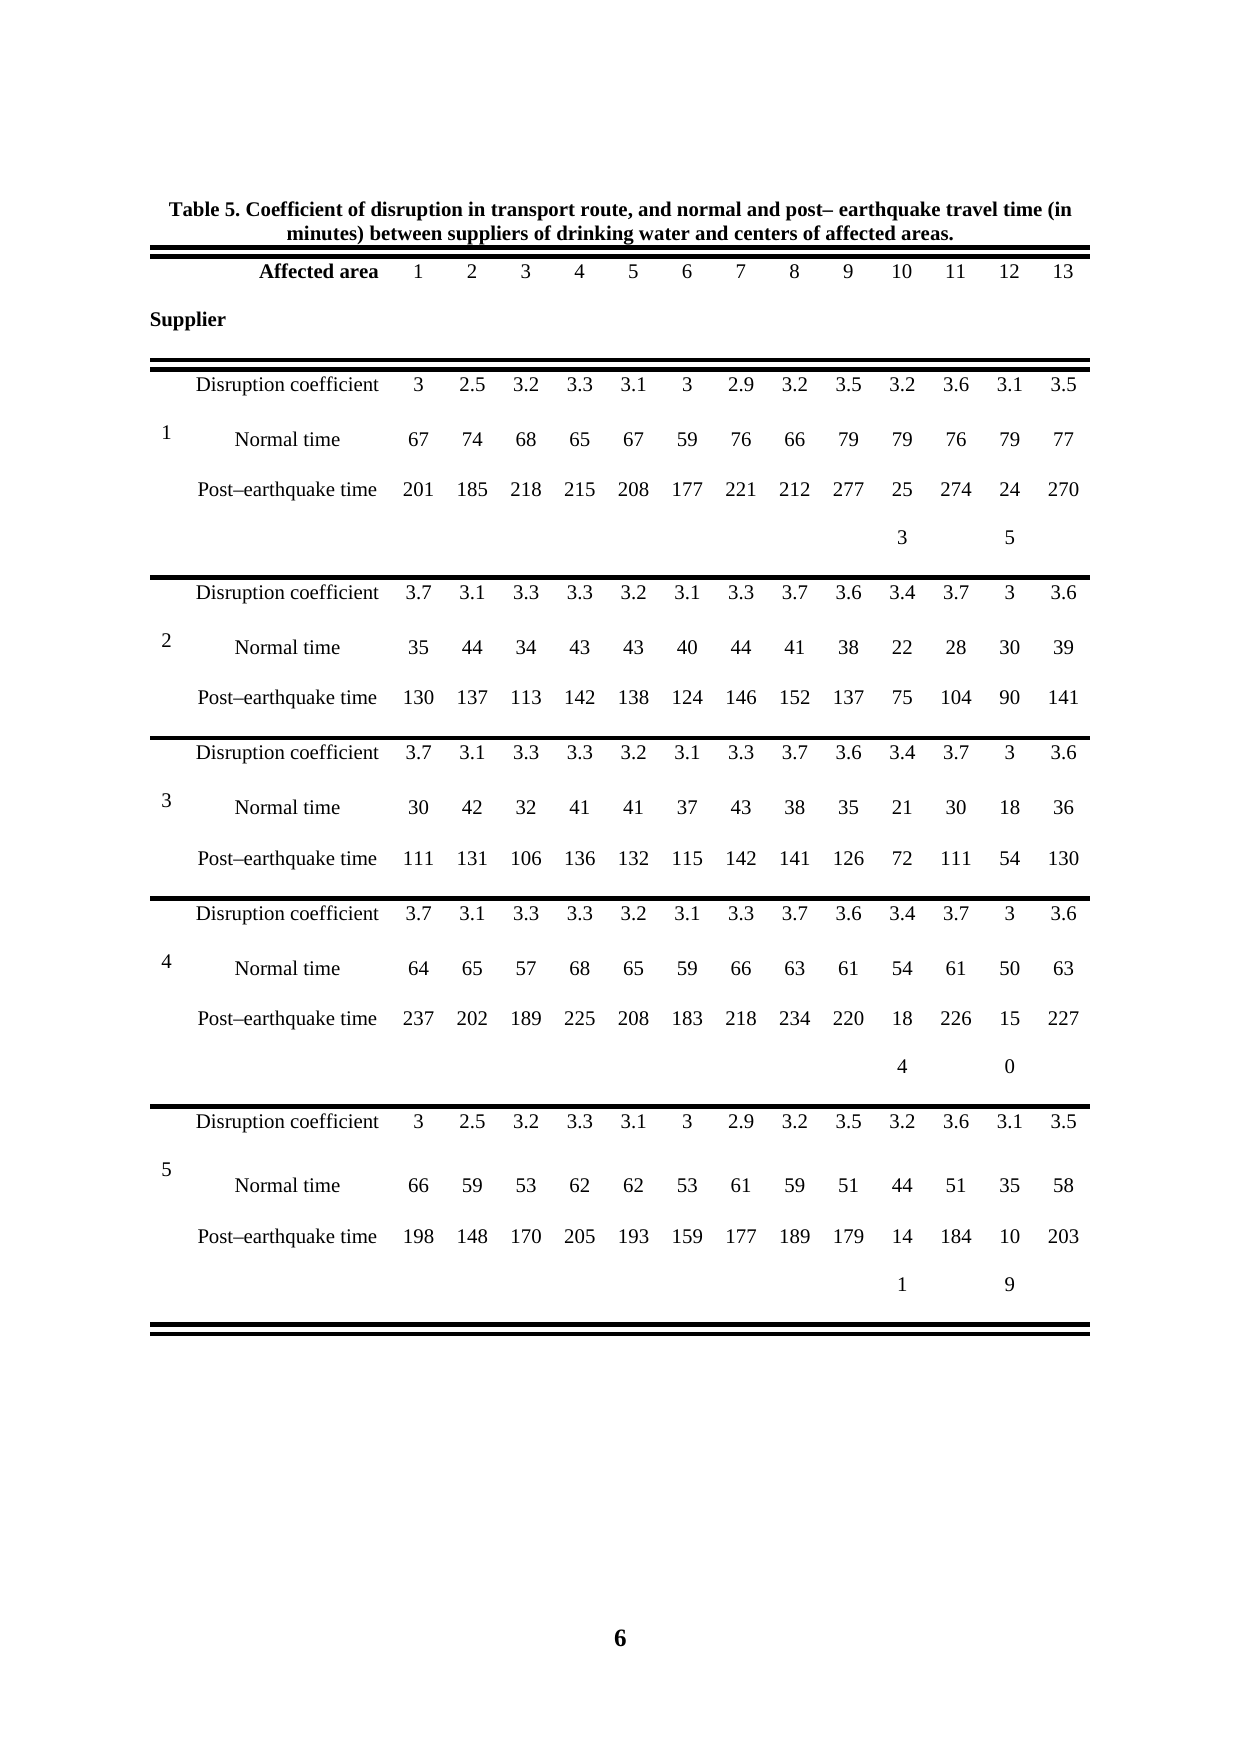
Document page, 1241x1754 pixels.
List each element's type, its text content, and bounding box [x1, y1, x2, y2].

table_cell 3.4 [875, 580, 929, 630]
table_cell 3.5 [821, 372, 875, 422]
table_cell 61 [821, 951, 875, 1006]
table_cell 2.9 [714, 1109, 768, 1159]
table_cell 51 [821, 1159, 875, 1224]
table_cell 3.1 [606, 1109, 660, 1159]
table_cell 3 [391, 1109, 445, 1159]
table_cell 3.3 [714, 740, 768, 791]
table_cell 189 [499, 1006, 553, 1104]
table_cell Post–earthquake time [183, 685, 391, 736]
table_cell 3.3 [714, 901, 768, 951]
table_header 9 [821, 259, 875, 357]
table_cell 218 [714, 1006, 768, 1104]
table_cell 3.2 [499, 372, 553, 422]
table_cell 2.5 [445, 1109, 499, 1159]
table_cell 41 [553, 791, 606, 846]
table_cell 177 [660, 477, 714, 575]
table_cell 3 [983, 740, 1036, 791]
table_cell 132 [606, 846, 660, 896]
table_cell Normal time [183, 422, 391, 477]
table_cell 141 [1036, 685, 1090, 736]
table_cell 3.1 [445, 901, 499, 951]
table_cell 3.6 [929, 1109, 983, 1159]
table_cell 137 [821, 685, 875, 736]
table_cell 274 [929, 477, 983, 575]
table_cell 77 [1036, 422, 1090, 477]
table_cell 212 [768, 477, 821, 575]
table_cell 3.1 [606, 372, 660, 422]
table_cell 35 [821, 791, 875, 846]
table_cell 39 [1036, 630, 1090, 685]
table_cell 3.1 [983, 1109, 1036, 1159]
table_cell 193 [606, 1224, 660, 1322]
table_cell 79 [875, 422, 929, 477]
table_cell Normal time [183, 791, 391, 846]
table_cell 59 [768, 1159, 821, 1224]
table_cell 3.3 [714, 580, 768, 630]
table_cell 59 [660, 951, 714, 1006]
table_cell 3.6 [821, 580, 875, 630]
table_cell 184 [929, 1224, 983, 1322]
table_cell 137 [445, 685, 499, 736]
table_cell 3.6 [929, 372, 983, 422]
table_cell 3 [391, 372, 445, 422]
table_cell 18 [983, 791, 1036, 846]
table_header 7 [714, 259, 768, 357]
table_cell 43 [553, 630, 606, 685]
table_cell 3.2 [875, 1109, 929, 1159]
table_cell 270 [1036, 477, 1090, 575]
table_cell 3.6 [821, 740, 875, 791]
table_cell 170 [499, 1224, 553, 1322]
table_cell 76 [929, 422, 983, 477]
table_cell Disruption coefficient [183, 901, 391, 951]
table_cell 62 [553, 1159, 606, 1224]
table_cell 104 [929, 685, 983, 736]
table_cell Disruption coefficient [183, 580, 391, 630]
table_cell 109 [983, 1224, 1036, 1322]
table_cell 208 [606, 1006, 660, 1104]
table_cell 3.6 [1036, 580, 1090, 630]
table_cell 106 [499, 846, 553, 896]
table_cell 3.7 [929, 901, 983, 951]
table_cell 205 [553, 1224, 606, 1322]
table_cell 90 [983, 685, 1036, 736]
table_cell 66 [391, 1159, 445, 1224]
table_cell 237 [391, 1006, 445, 1104]
table_cell 3.2 [606, 580, 660, 630]
table_cell 44 [875, 1159, 929, 1224]
table_cell 130 [1036, 846, 1090, 896]
table_cell 34 [499, 630, 553, 685]
table_cell 4 [150, 901, 183, 1104]
table_cell 126 [821, 846, 875, 896]
table_cell 201 [391, 477, 445, 575]
table_cell Normal time [183, 630, 391, 685]
table_cell 61 [714, 1159, 768, 1224]
table_cell 2.5 [445, 372, 499, 422]
table_cell 41 [768, 630, 821, 685]
table_cell 51 [929, 1159, 983, 1224]
table_cell 38 [821, 630, 875, 685]
table_cell Disruption coefficient [183, 372, 391, 422]
table_cell 66 [714, 951, 768, 1006]
table_header 8 [768, 259, 821, 357]
table_cell 142 [553, 685, 606, 736]
table_header 13 [1036, 259, 1090, 357]
table_cell 159 [660, 1224, 714, 1322]
table_cell 37 [660, 791, 714, 846]
table_cell 3.7 [768, 901, 821, 951]
table_cell 50 [983, 951, 1036, 1006]
table_header 6 [660, 259, 714, 357]
table_cell 2.9 [714, 372, 768, 422]
table_cell 65 [606, 951, 660, 1006]
table_cell 3.3 [499, 740, 553, 791]
table_cell 131 [445, 846, 499, 896]
table_cell 58 [1036, 1159, 1090, 1224]
table_cell 198 [391, 1224, 445, 1322]
table_cell 43 [606, 630, 660, 685]
table_cell Disruption coefficient [183, 740, 391, 791]
table_cell 111 [929, 846, 983, 896]
table_cell 113 [499, 685, 553, 736]
table_cell 184 [875, 1006, 929, 1104]
table_cell 146 [714, 685, 768, 736]
table_cell 245 [983, 477, 1036, 575]
table_cell 32 [499, 791, 553, 846]
table_cell 3 [983, 901, 1036, 951]
table_cell 183 [660, 1006, 714, 1104]
table_cell 57 [499, 951, 553, 1006]
table_cell 42 [445, 791, 499, 846]
table_cell 62 [606, 1159, 660, 1224]
table_cell 3.5 [821, 1109, 875, 1159]
table_cell 53 [660, 1159, 714, 1224]
table_cell 124 [660, 685, 714, 736]
table_cell 65 [445, 951, 499, 1006]
table_cell 253 [875, 477, 929, 575]
table_cell 179 [821, 1224, 875, 1322]
table_cell 72 [875, 846, 929, 896]
table_cell 63 [1036, 951, 1090, 1006]
table_cell 3.7 [391, 580, 445, 630]
table_cell 3.5 [1036, 1109, 1090, 1159]
table_cell 3 [983, 580, 1036, 630]
table_cell 3.2 [499, 1109, 553, 1159]
table_cell 30 [983, 630, 1036, 685]
table_cell 3.6 [1036, 901, 1090, 951]
table_cell 3.6 [1036, 740, 1090, 791]
table_header 3 [499, 259, 553, 357]
table_cell 40 [660, 630, 714, 685]
table_header 11 [929, 259, 983, 357]
table_cell Post–earthquake time [183, 1224, 391, 1322]
table_cell 53 [499, 1159, 553, 1224]
table_cell 28 [929, 630, 983, 685]
table_cell 115 [660, 846, 714, 896]
table_header 2 [445, 259, 499, 357]
table_cell Post–earthquake time [183, 477, 391, 575]
table_cell 141 [875, 1224, 929, 1322]
table_cell 221 [714, 477, 768, 575]
table_cell 225 [553, 1006, 606, 1104]
table_cell 3.4 [875, 740, 929, 791]
table_cell 3.1 [445, 740, 499, 791]
table_cell 234 [768, 1006, 821, 1104]
table_cell 3.7 [391, 740, 445, 791]
table_cell 3 [660, 1109, 714, 1159]
table_cell 202 [445, 1006, 499, 1104]
table_cell 5 [150, 1109, 183, 1322]
table_cell 227 [1036, 1006, 1090, 1104]
table_cell 3.6 [821, 901, 875, 951]
table_cell 130 [391, 685, 445, 736]
table_cell 64 [391, 951, 445, 1006]
table_cell 3 [660, 372, 714, 422]
table_header Affected area Supplier [150, 259, 391, 357]
table_cell 138 [606, 685, 660, 736]
table_cell 136 [553, 846, 606, 896]
table_cell Post–earthquake time [183, 846, 391, 896]
table_cell 21 [875, 791, 929, 846]
table_cell 22 [875, 630, 929, 685]
table_cell 226 [929, 1006, 983, 1104]
table_cell 63 [768, 951, 821, 1006]
table_cell 215 [553, 477, 606, 575]
table_cell 148 [445, 1224, 499, 1322]
table_header 1 [391, 259, 445, 357]
table_cell 38 [768, 791, 821, 846]
table_cell 111 [391, 846, 445, 896]
table_cell 59 [660, 422, 714, 477]
table_cell 68 [499, 422, 553, 477]
table_cell 66 [768, 422, 821, 477]
table_cell 142 [714, 846, 768, 896]
table_cell 3.1 [660, 580, 714, 630]
table_cell 65 [553, 422, 606, 477]
table_cell 44 [714, 630, 768, 685]
table_cell 3.3 [553, 372, 606, 422]
table_cell 3.2 [875, 372, 929, 422]
table_cell 177 [714, 1224, 768, 1322]
table_cell Post–earthquake time [183, 1006, 391, 1104]
table_cell 3.2 [768, 1109, 821, 1159]
table_cell 3.1 [660, 740, 714, 791]
table_cell 3.7 [768, 580, 821, 630]
table_cell 3.7 [929, 740, 983, 791]
table_cell 150 [983, 1006, 1036, 1104]
text Table 5. Coefficient of disruption in transport route, and normal and post– earthquake travel time (in minutes) between suppliers of drinking water and centers of affected areas. [150, 197, 1090, 245]
table_cell 3.2 [768, 372, 821, 422]
table_cell 3.3 [499, 901, 553, 951]
table_cell 1 [150, 372, 183, 575]
table_cell 141 [768, 846, 821, 896]
table_cell 185 [445, 477, 499, 575]
table_cell 54 [875, 951, 929, 1006]
table_cell 59 [445, 1159, 499, 1224]
table_cell 35 [983, 1159, 1036, 1224]
table_cell 277 [821, 477, 875, 575]
table_cell 41 [606, 791, 660, 846]
table_cell 3.3 [499, 580, 553, 630]
table_cell 3.7 [391, 901, 445, 951]
table_header 4 [553, 259, 606, 357]
table_cell 74 [445, 422, 499, 477]
table_cell 79 [821, 422, 875, 477]
table_cell 3.5 [1036, 372, 1090, 422]
table_cell 208 [606, 477, 660, 575]
table_cell 3.4 [875, 901, 929, 951]
table_cell 3.2 [606, 901, 660, 951]
table_cell 61 [929, 951, 983, 1006]
table_cell 68 [553, 951, 606, 1006]
table_header 5 [606, 259, 660, 357]
table_cell Normal time [183, 951, 391, 1006]
table_cell 3.1 [983, 372, 1036, 422]
table_cell 79 [983, 422, 1036, 477]
table_cell 30 [391, 791, 445, 846]
table_cell 3.7 [929, 580, 983, 630]
table_cell 218 [499, 477, 553, 575]
table_cell 3.3 [553, 901, 606, 951]
table_cell 36 [1036, 791, 1090, 846]
table_cell 3.2 [606, 740, 660, 791]
table_cell 3.1 [660, 901, 714, 951]
table_cell 67 [606, 422, 660, 477]
table_cell 30 [929, 791, 983, 846]
table_cell 3.3 [553, 740, 606, 791]
table_cell 2 [150, 580, 183, 736]
table_cell 54 [983, 846, 1036, 896]
table_cell 3.7 [768, 740, 821, 791]
table_cell 3.3 [553, 580, 606, 630]
table_cell 43 [714, 791, 768, 846]
table_header 10 [875, 259, 929, 357]
table_header 12 [983, 259, 1036, 357]
table_cell 203 [1036, 1224, 1090, 1322]
table_cell 3.1 [445, 580, 499, 630]
table_cell 220 [821, 1006, 875, 1104]
table_cell 3.3 [553, 1109, 606, 1159]
table_cell 76 [714, 422, 768, 477]
table_cell Disruption coefficient [183, 1109, 391, 1159]
table_cell 3 [150, 740, 183, 896]
table_cell 75 [875, 685, 929, 736]
table_cell 152 [768, 685, 821, 736]
table_cell Normal time [183, 1159, 391, 1224]
table_cell 44 [445, 630, 499, 685]
table_cell 67 [391, 422, 445, 477]
table_cell 189 [768, 1224, 821, 1322]
table_cell 35 [391, 630, 445, 685]
